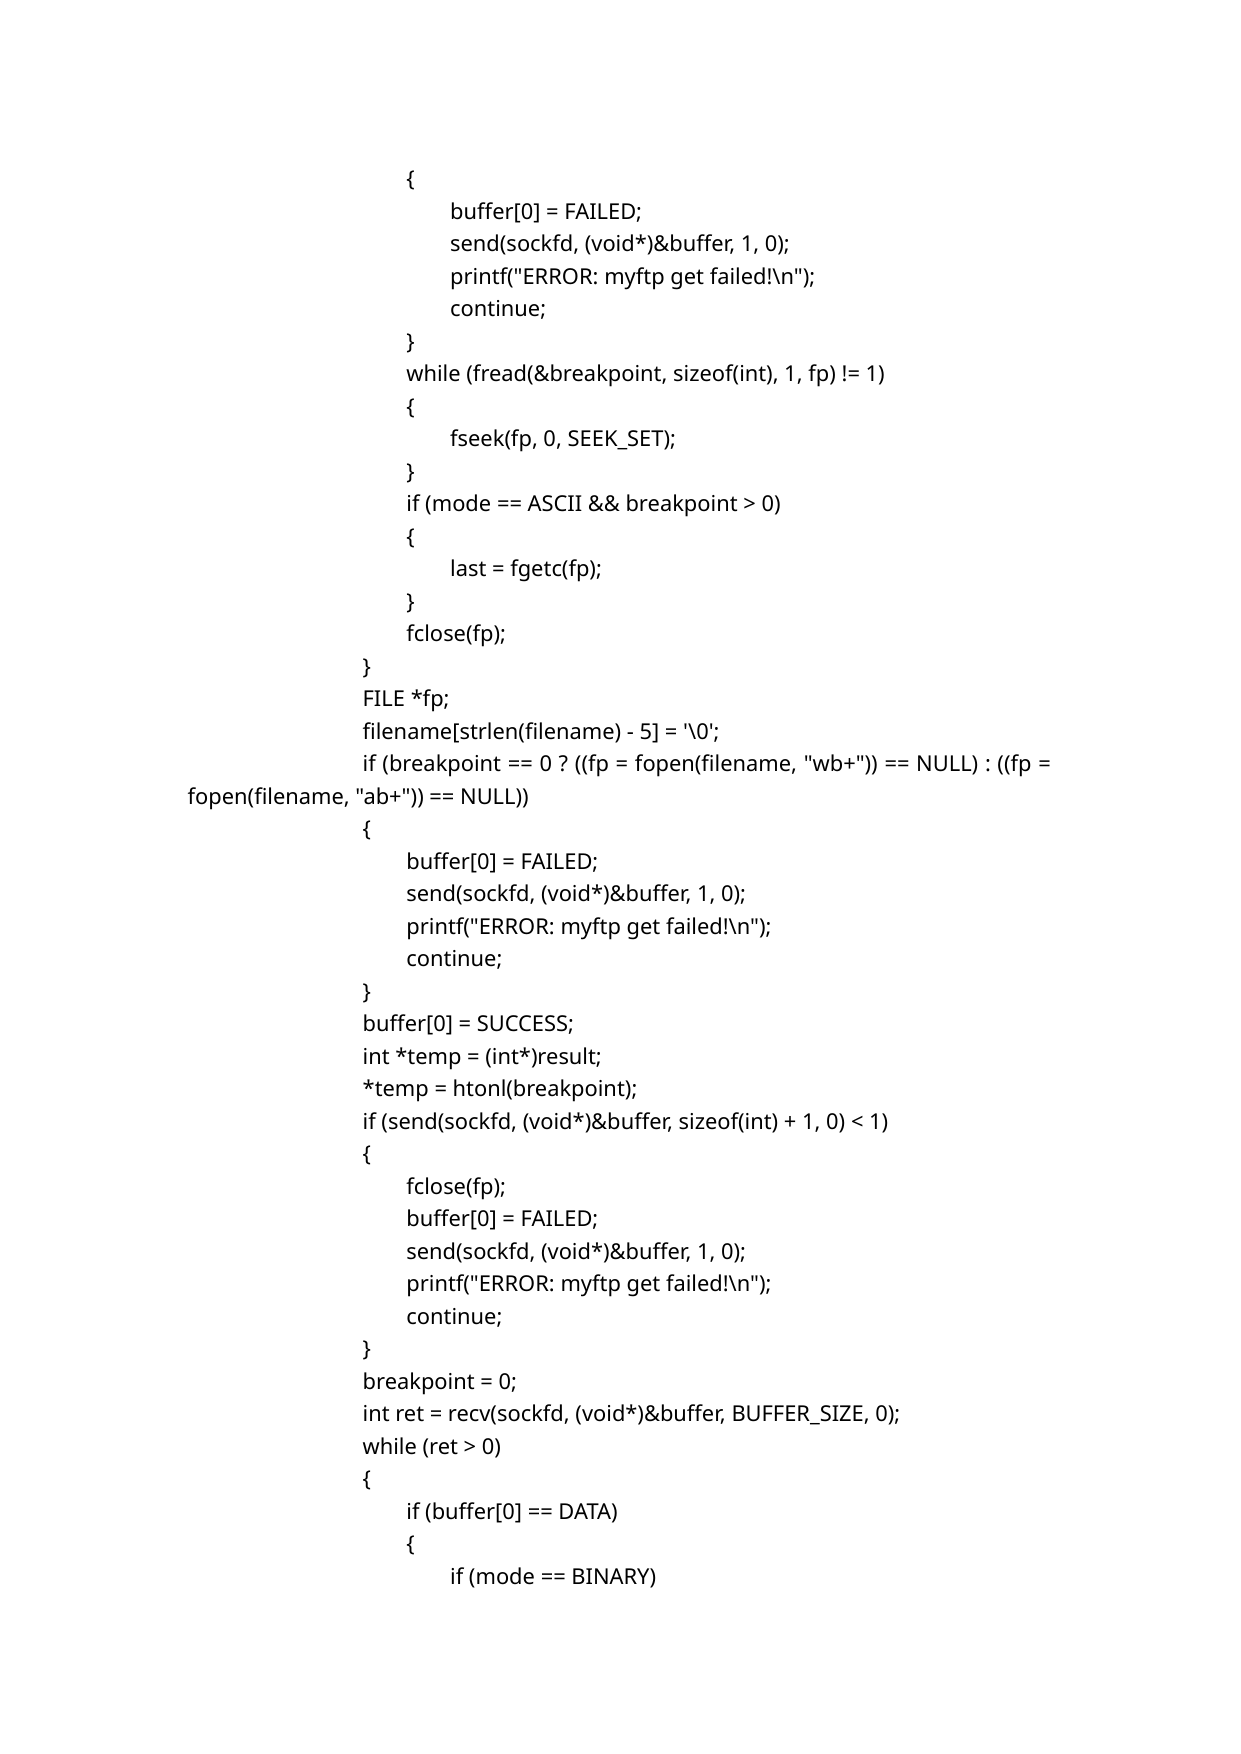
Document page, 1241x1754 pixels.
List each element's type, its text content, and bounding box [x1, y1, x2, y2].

text FILE *fp; [187, 682, 1053, 714]
text { [187, 1137, 1053, 1169]
text } [187, 324, 1053, 357]
text if (buffer[0] == DATA) [187, 1494, 1053, 1527]
text send(sockfd, (void*)&buffer, 1, 0); [187, 1234, 1053, 1267]
text buffer[0] = FAILED; [187, 194, 1053, 227]
text fclose(fp); [187, 1169, 1053, 1202]
text while (fread(&breakpoint, sizeof(int), 1, fp) != 1) [187, 357, 1053, 389]
text buffer[0] = FAILED; [187, 1202, 1053, 1234]
text int ret = recv(sockfd, (void*)&buffer, BUFFER_SIZE, 0); [187, 1397, 1053, 1429]
text fclose(fp); [187, 617, 1053, 649]
text while (ret > 0) [187, 1429, 1053, 1462]
text if (breakpoint == 0 ? ((fp = fopen(filename, "wb+")) == NULL) : ((fp = fopen(filename, "ab+")) == NULL)) [187, 747, 1053, 812]
text { [187, 162, 1053, 194]
text if (send(sockfd, (void*)&buffer, sizeof(int) + 1, 0) < 1) [187, 1104, 1053, 1137]
text printf("ERROR: myftp get failed!\n"); [187, 909, 1053, 942]
text last = fgetc(fp); [187, 552, 1053, 584]
text if (mode == BINARY) [187, 1559, 1053, 1592]
text } [187, 974, 1053, 1007]
text breakpoint = 0; [187, 1364, 1053, 1397]
text fseek(fp, 0, SEEK_SET); [187, 422, 1053, 454]
text int *temp = (int*)result; [187, 1039, 1053, 1072]
text *temp = htonl(breakpoint); [187, 1072, 1053, 1104]
text } [187, 584, 1053, 617]
text } [187, 649, 1053, 682]
text send(sockfd, (void*)&buffer, 1, 0); [187, 227, 1053, 259]
text continue; [187, 942, 1053, 974]
text continue; [187, 292, 1053, 324]
text { [187, 1462, 1053, 1494]
text printf("ERROR: myftp get failed!\n"); [187, 259, 1053, 292]
text send(sockfd, (void*)&buffer, 1, 0); [187, 877, 1053, 909]
text } [187, 1332, 1053, 1364]
text continue; [187, 1299, 1053, 1332]
text { [187, 519, 1053, 552]
text buffer[0] = SUCCESS; [187, 1007, 1053, 1039]
text { [187, 812, 1053, 844]
text buffer[0] = FAILED; [187, 844, 1053, 877]
text } [187, 454, 1053, 487]
text { [187, 389, 1053, 422]
text filename[strlen(filename) - 5] = '\0'; [187, 714, 1053, 747]
text printf("ERROR: myftp get failed!\n"); [187, 1267, 1053, 1299]
text { [187, 1527, 1053, 1559]
text if (mode == ASCII && breakpoint > 0) [187, 487, 1053, 519]
